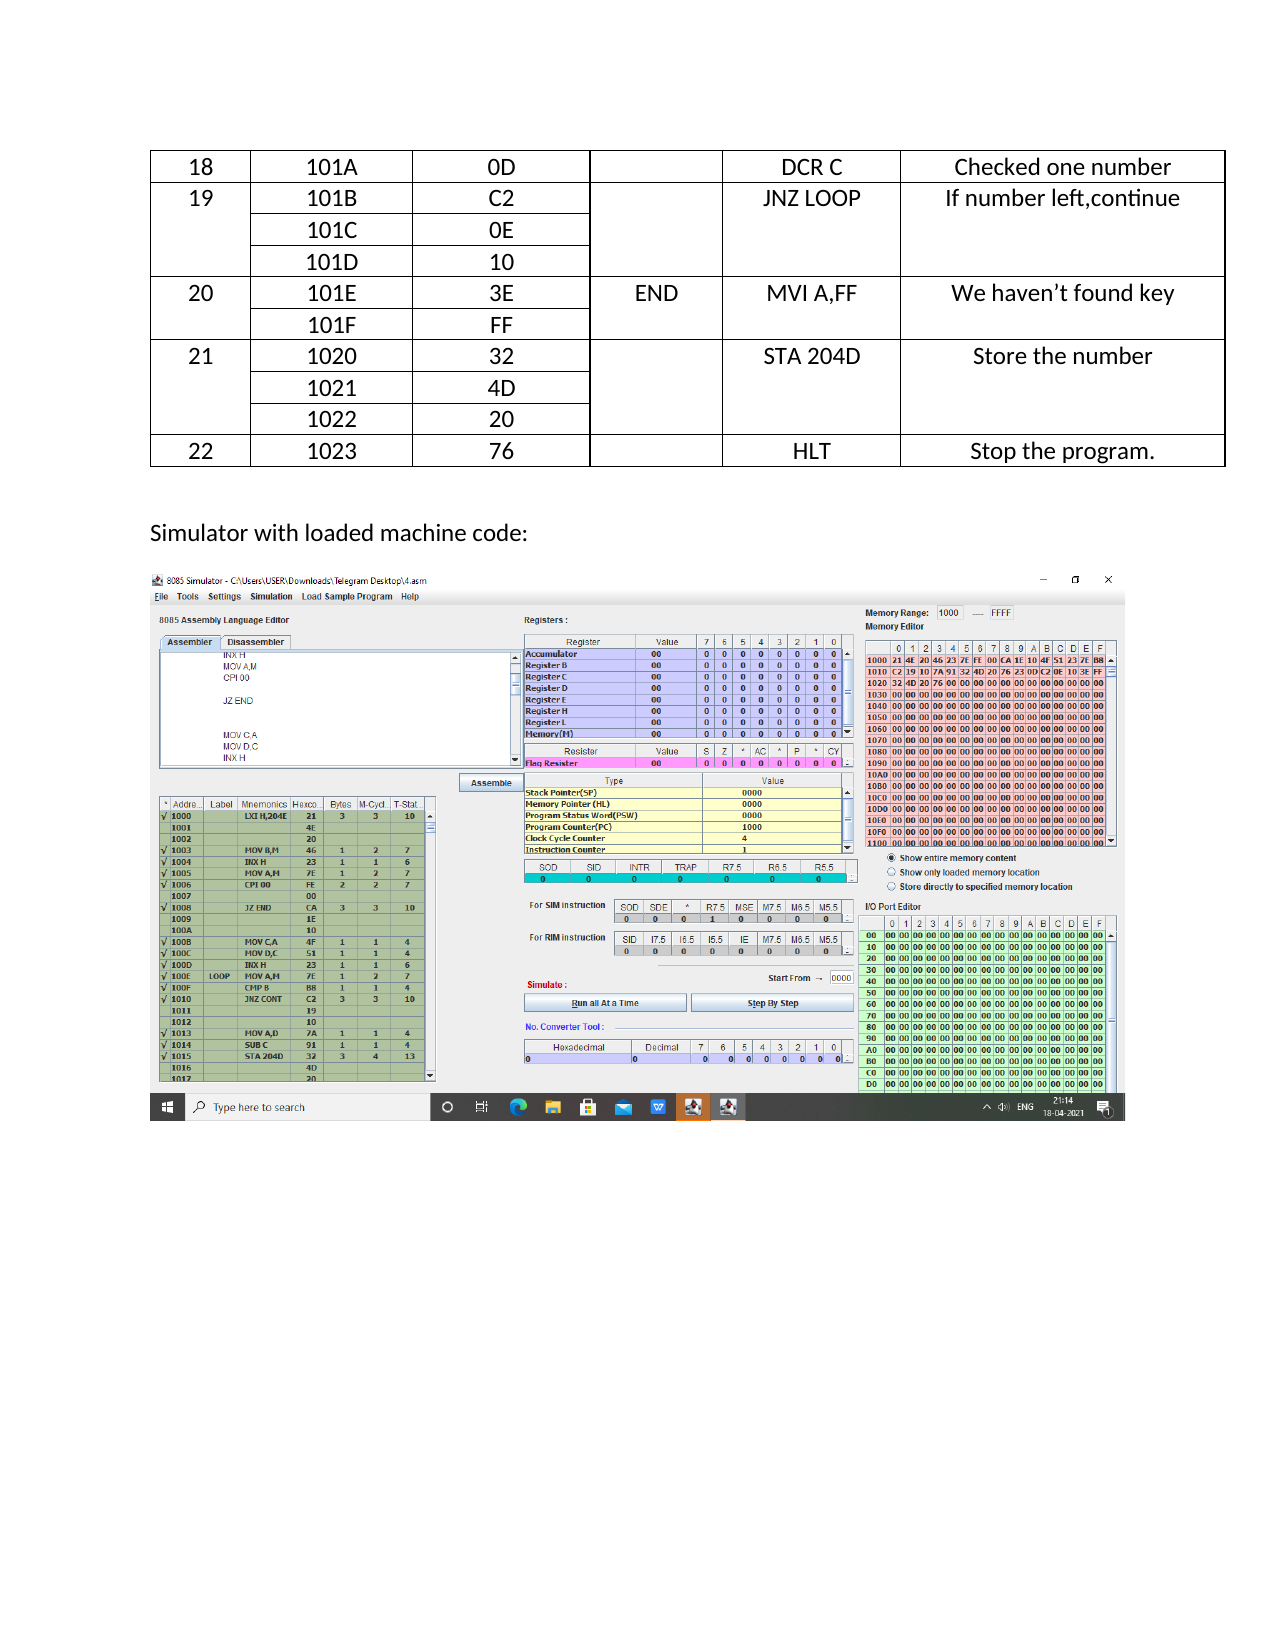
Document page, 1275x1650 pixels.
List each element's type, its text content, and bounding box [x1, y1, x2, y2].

table_cell 0E [413, 214, 589, 245]
table_cell 1021 [251, 372, 412, 402]
table_cell 18 [151, 151, 250, 182]
table_cell 32 [413, 340, 589, 371]
table_cell If number left,continue [901, 183, 1224, 276]
table_cell Stop the program. [901, 435, 1224, 466]
table_cell [591, 435, 722, 466]
table_cell STA 204D [723, 340, 900, 434]
table_cell 4D [413, 372, 589, 402]
table_cell 101B [251, 183, 412, 213]
table_cell 19 [151, 183, 250, 276]
table_cell 1022 [251, 404, 412, 434]
table_cell FF [413, 309, 589, 339]
table_cell 10 [413, 246, 589, 276]
table_cell END [591, 277, 722, 339]
table_cell [591, 151, 722, 182]
table_cell HLT [723, 435, 900, 466]
table_cell Store the number [901, 340, 1224, 434]
table_cell 101C [251, 214, 412, 245]
table_cell 101F [251, 309, 412, 339]
table_cell 20 [151, 277, 250, 339]
table_cell 0D [413, 151, 589, 182]
table_cell MVI A,FF [723, 277, 900, 339]
table_cell [591, 340, 722, 434]
table_cell Checked one number [901, 151, 1224, 182]
text Simulator with loaded machine code: [150, 517, 1125, 547]
table_cell JNZ LOOP [723, 183, 900, 276]
table_cell DCR C [723, 151, 900, 182]
table_cell 3E [413, 277, 589, 308]
table_cell We haven’t found key [901, 277, 1224, 339]
table_cell 21 [151, 340, 250, 434]
table_cell 76 [413, 435, 589, 466]
picture [150, 572, 1125, 1121]
table_cell 101D [251, 246, 412, 276]
table_cell 22 [151, 435, 250, 466]
table_cell 1020 [251, 340, 412, 371]
table_cell 101A [251, 151, 412, 182]
table_cell C2 [413, 183, 589, 213]
table_cell 101E [251, 277, 412, 308]
table_cell [591, 183, 722, 276]
table_cell 20 [413, 404, 589, 434]
table_cell 1023 [251, 435, 412, 466]
